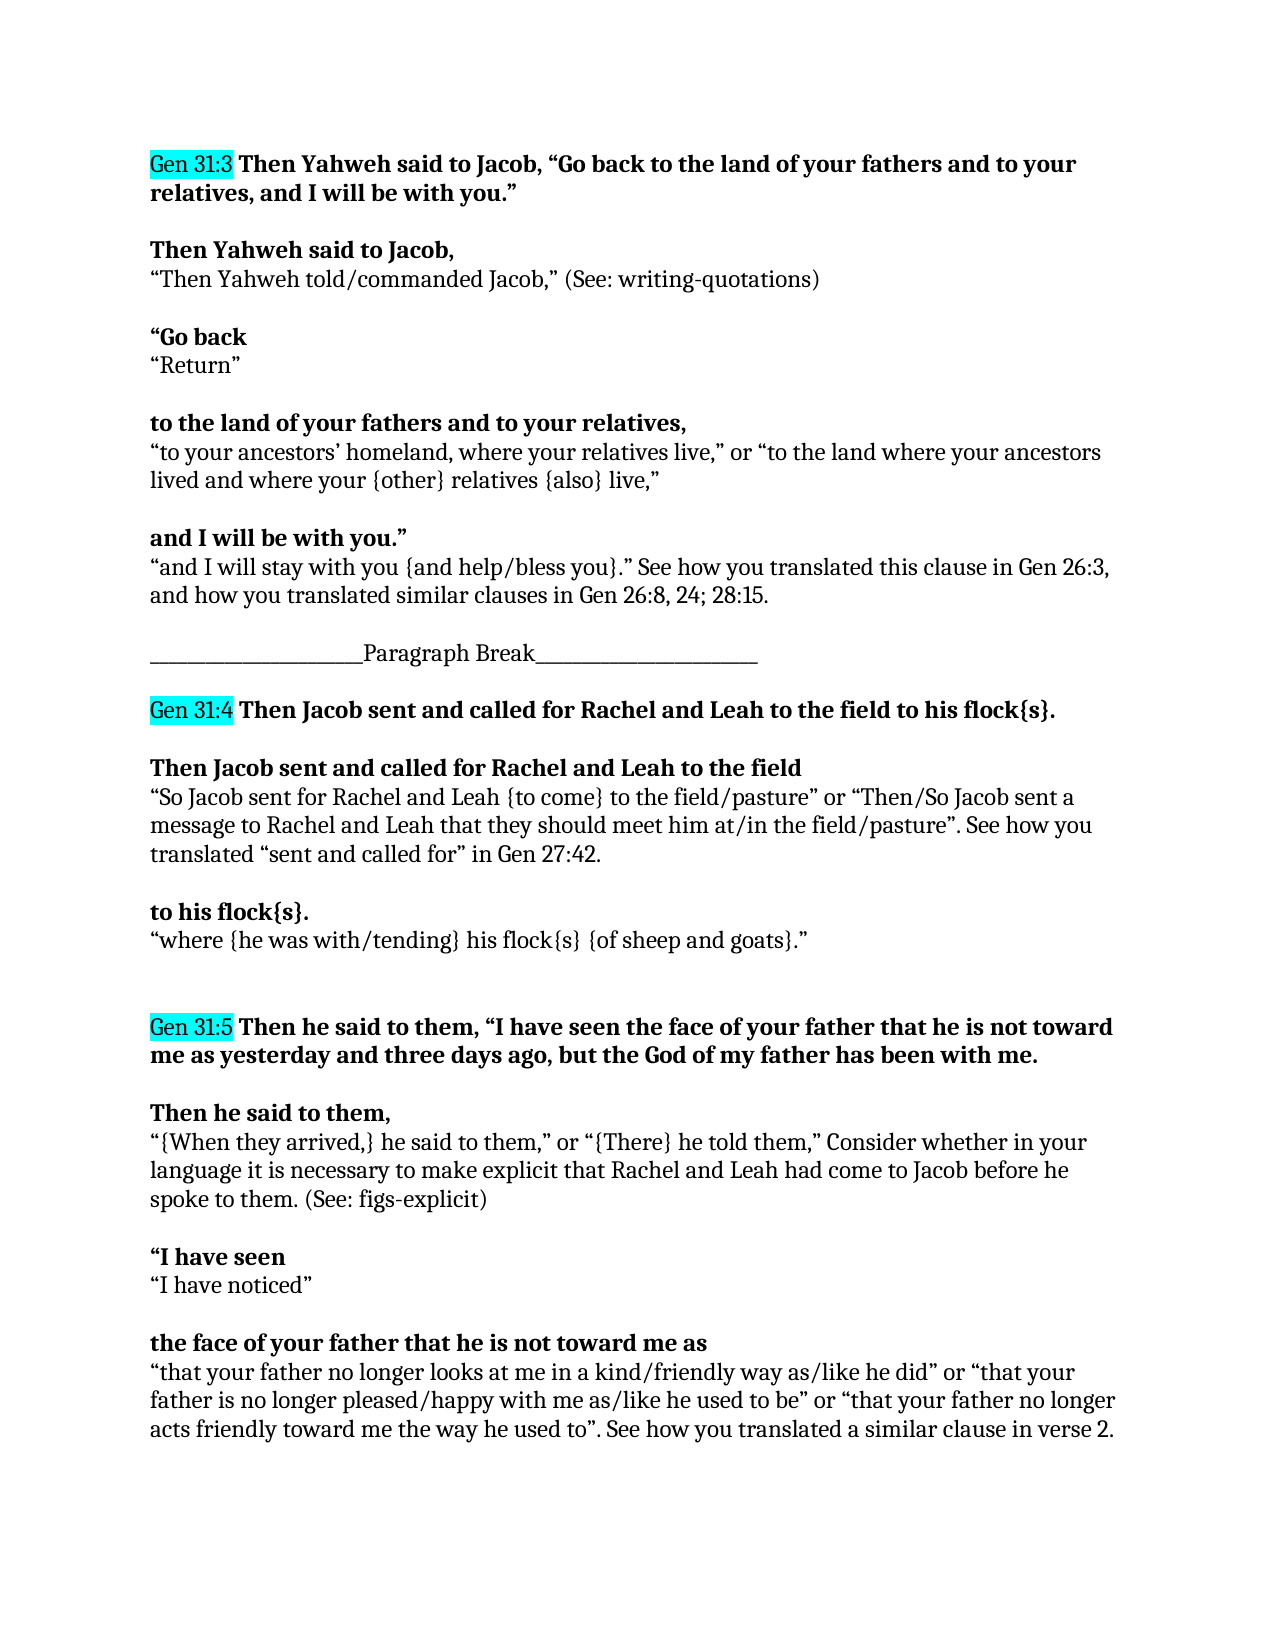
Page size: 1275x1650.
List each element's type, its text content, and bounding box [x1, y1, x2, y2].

text “Return” [150, 351, 1125, 380]
text “So Jacob sent for Rachel and Leah {to come} to the field/pasture” or “Then/So Jacob sent a message to Rachel and Leah that they should meet him at/in the field/pasture”. See how you translated “sent and called for” in Gen 27:42. [150, 782, 1125, 869]
text Gen 31:5 Then he said to them, “I have seen the face of your father that he is not toward me as yesterday and three days ago, but the God of my father has been with me. [150, 1012, 1125, 1070]
text the face of your father that he is not toward me as [150, 1329, 1125, 1357]
text “where {he was with/tending} his flock{s} {of sheep and goats}.” [150, 926, 1125, 955]
text Then he said to them, [150, 1099, 1125, 1127]
text “{When they arrived,} he said to them,” or “{There} he told them,” Consider whether in your language it is necessary to make explicit that Rachel and Leah had come to Jacob before he spoke to them. (See: figs-explicit) [150, 1127, 1125, 1214]
text to his flock{s}. [150, 897, 1125, 926]
text Gen 31:3 Then Yahweh said to Jacob, “Go back to the land of your fathers and to your relatives, and I will be with you.” [150, 150, 1125, 207]
text Then Yahweh said to Jacob, [150, 236, 1125, 265]
text “I have noticed” [150, 1271, 1125, 1300]
text “I have seen [150, 1242, 1125, 1271]
text “that your father no longer looks at me in a kind/friendly way as/like he did” or “that your father is no longer pleased/happy with me as/like he used to be” or “that your father no longer acts friendly toward me the way he used to”. See how you translated a similar clause in verse 2. [150, 1357, 1125, 1444]
text and I will be with you.” [150, 524, 1125, 552]
text Then Jacob sent and called for Rachel and Leah to the field [150, 754, 1125, 782]
text “and I will stay with you {and help/bless you}.” See how you translated this clause in Gen 26:3, and how you translated similar clauses in Gen 26:8, 24; 28:15. [150, 552, 1125, 610]
text “Then Yahweh told/commanded Jacob,” (See: writing-quotations) [150, 265, 1125, 294]
text Gen 31:4 Then Jacob sent and called for Rachel and Leah to the field to his flock{s}. [233, 696, 1125, 725]
text “to your ancestors’ homeland, where your relatives live,” or “to the land where your ancestors lived and where your {other} relatives {also} live,” [150, 437, 1125, 495]
text to the land of your fathers and to your relatives, [150, 409, 1125, 437]
text _______________________Paragraph Break________________________ [150, 639, 1125, 667]
text “Go back [150, 322, 1125, 351]
